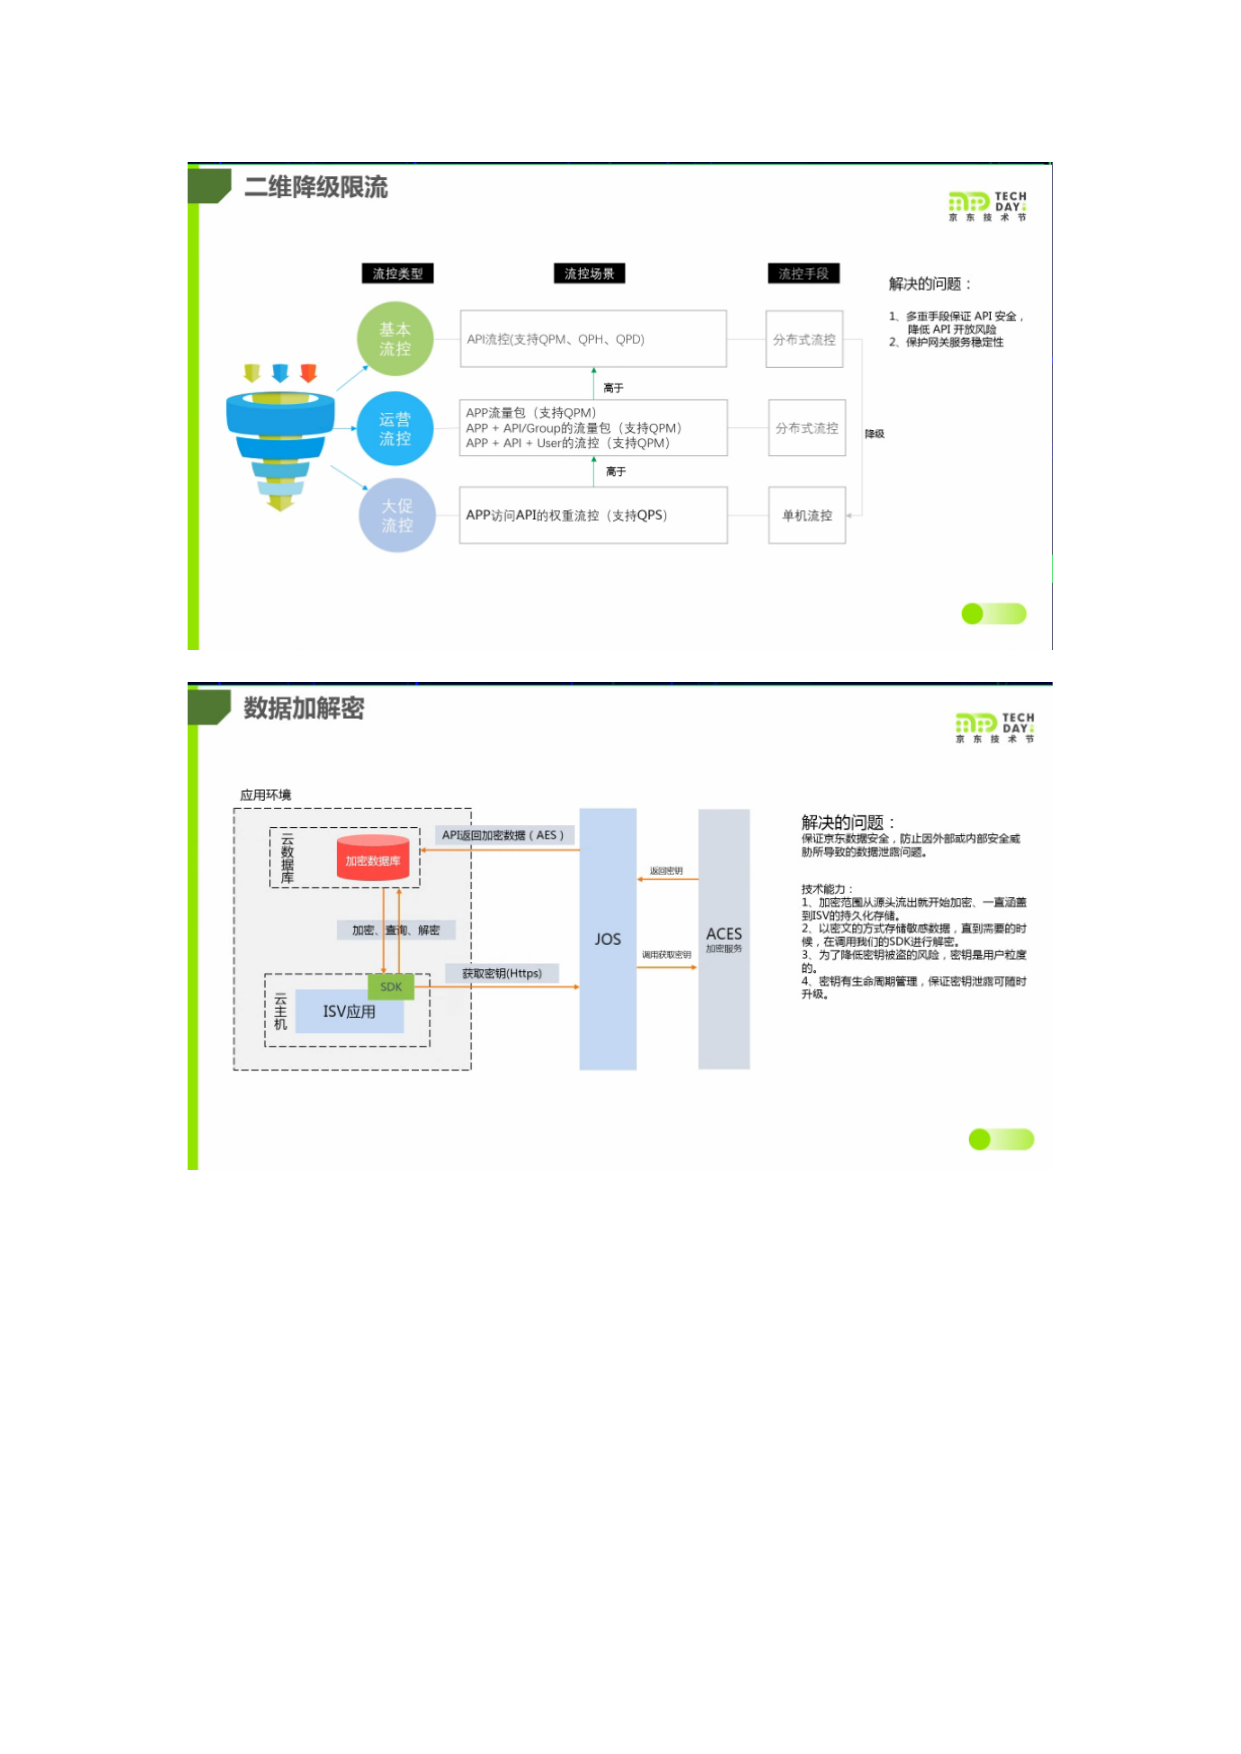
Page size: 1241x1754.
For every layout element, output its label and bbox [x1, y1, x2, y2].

picture [187, 162, 1053, 650]
picture [187, 682, 1053, 1170]
